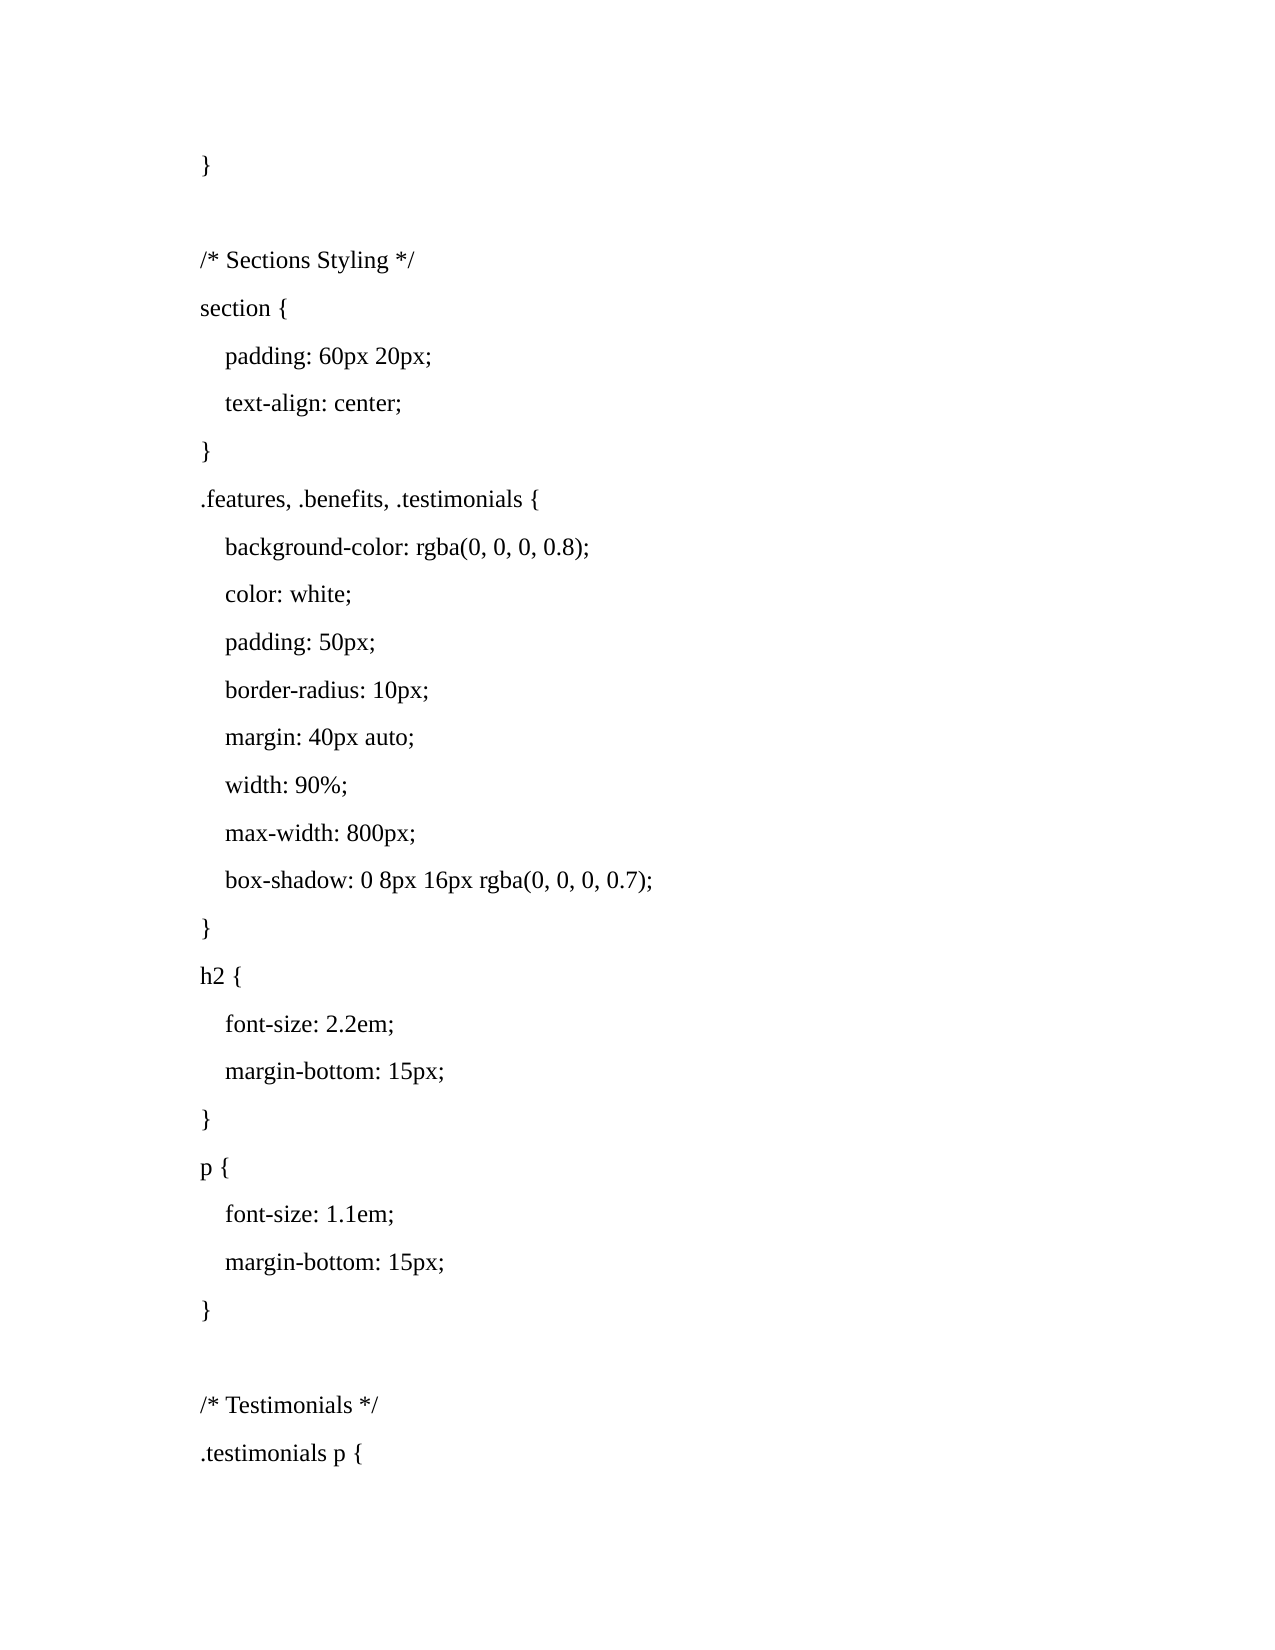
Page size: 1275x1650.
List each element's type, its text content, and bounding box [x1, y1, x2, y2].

text } [150, 1104, 1125, 1133]
text section { [150, 293, 1125, 322]
text font-size: 1.1em; [150, 1199, 1125, 1228]
text } [150, 150, 1125, 179]
text .features, .benefits, .testimonials { [150, 484, 1125, 513]
text font-size: 2.2em; [150, 1009, 1125, 1037]
text padding: 60px 20px; [150, 341, 1125, 369]
text h2 { [150, 961, 1125, 990]
text /* Sections Styling */ [150, 245, 1125, 274]
text .testimonials p { [150, 1438, 1125, 1467]
text box-shadow: 0 8px 16px rgba(0, 0, 0, 0.7); [150, 866, 1125, 894]
text /* Testimonials */ [150, 1390, 1125, 1419]
text margin-bottom: 15px; [150, 1247, 1125, 1276]
text } [150, 1295, 1125, 1324]
text margin-bottom: 15px; [150, 1056, 1125, 1085]
text color: white; [150, 579, 1125, 608]
text background-color: rgba(0, 0, 0, 0.8); [150, 532, 1125, 560]
text p { [150, 1152, 1125, 1181]
text width: 90%; [150, 770, 1125, 799]
text padding: 50px; [150, 627, 1125, 656]
text } [150, 913, 1125, 942]
text max-width: 800px; [150, 818, 1125, 847]
text margin: 40px auto; [150, 722, 1125, 751]
text border-radius: 10px; [150, 675, 1125, 703]
text text-align: center; [150, 388, 1125, 417]
text } [150, 436, 1125, 465]
